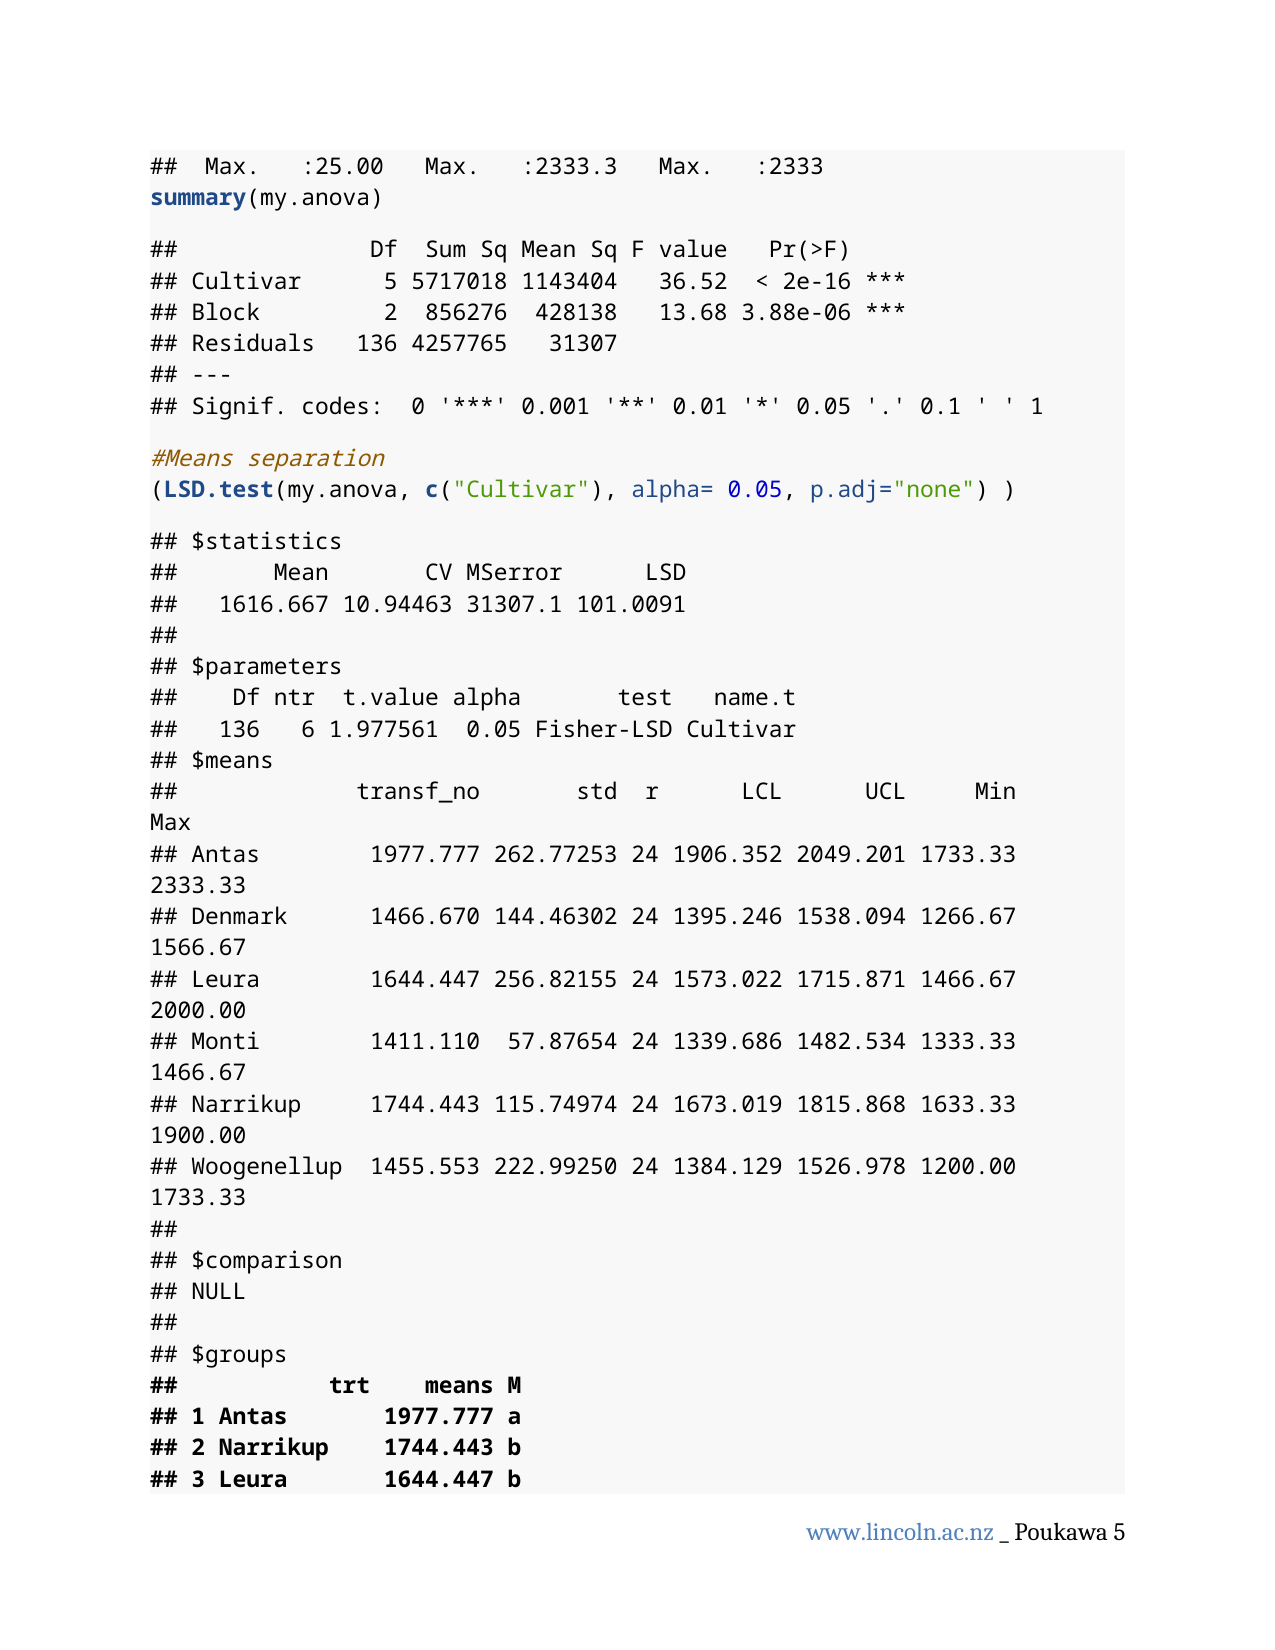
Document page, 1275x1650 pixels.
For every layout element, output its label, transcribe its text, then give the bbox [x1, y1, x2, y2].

text #Means separation (LSD.test(my.anova, c("Cultivar"), alpha= 0.05, p.adj="none") ) [384, 442, 1125, 504]
text ## Df Sum Sq Mean Sq F value Pr(>F) ## Cultivar 5 5717018 1143404 36.52 < 2e-16 *** ## Block 2 856276 428138 13.68 3.88e-06 *** ## Residuals 136 4257765 31307 ## --- ## Signif. codes: 0 '***' 0.001 '**' 0.01 '*' 0.05 '.' 0.1 ' ' 1 [150, 233, 1125, 421]
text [150, 525, 1125, 1494]
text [150, 150, 1125, 212]
